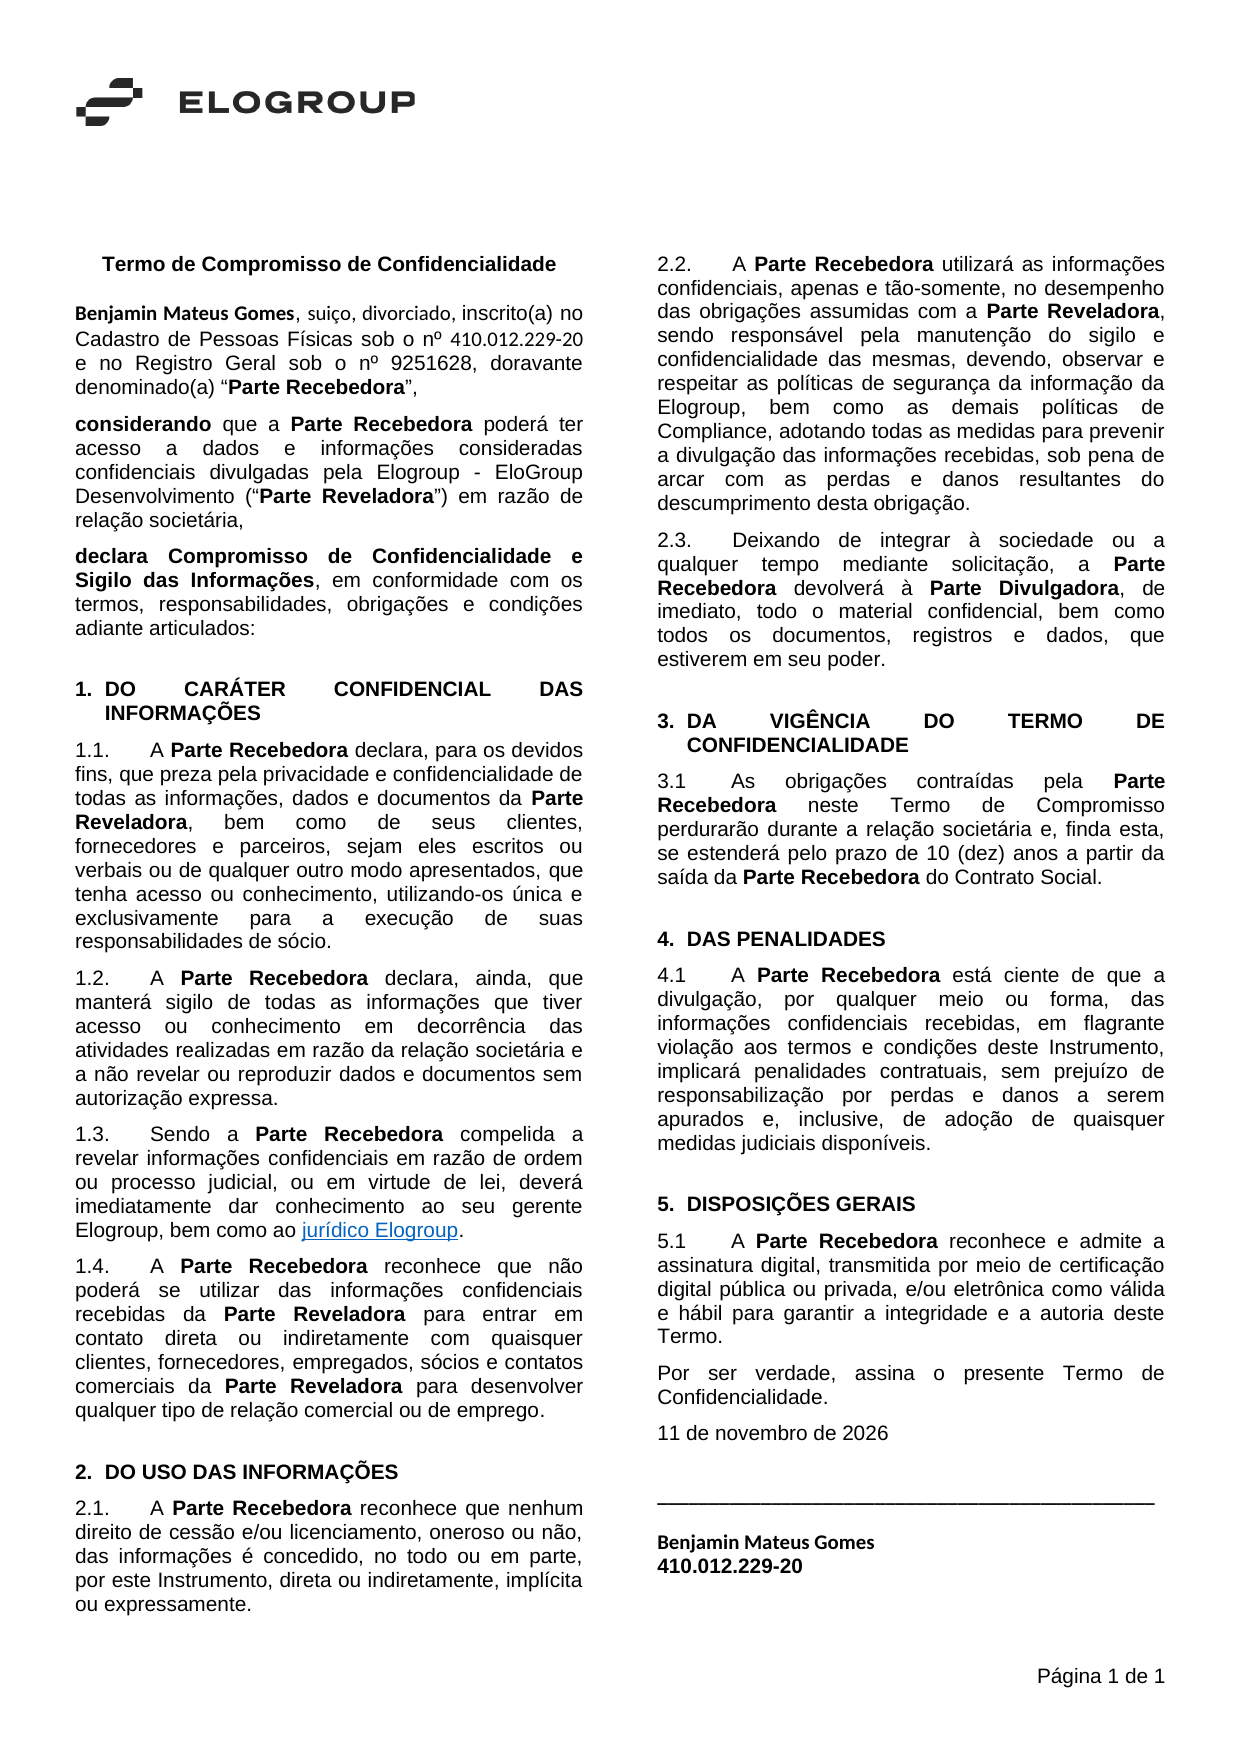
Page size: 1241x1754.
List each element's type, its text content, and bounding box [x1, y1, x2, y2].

text ________________________________________________ [657, 1483, 1163, 1508]
list DO CARÁTER CONFIDENCIAL DAS INFORMAÇÕES [75, 677, 583, 725]
text Por ser verdade, assina o presente Termo de Confidencialidade. [657, 1361, 1165, 1409]
list A Parte Recebedora reconhece que nenhum direito de cessão e/ou licenciamento, oneroso ou não, das informações é concedido, no todo ou em parte, por este Instrumento, direta ou indiretamente, implícita ou expressamente. [75, 1496, 583, 1616]
list DAS PENALIDADES [657, 926, 1165, 950]
text 11 de novembro de 2021 [657, 1421, 1163, 1445]
list DA VIGÊNCIA DO TERMO DE CONFIDENCIALIDADE [657, 709, 1165, 757]
text Benjamin Mateus Gomes [657, 1529, 1163, 1554]
list Deixando de integrar à sociedade ou a qualquer tempo mediante solicitação, a Parte Recebedora devolverá à Parte Divulgadora, de imediato, todo o material confidencial, bem como todos os documentos, registros e dados, que estiverem em seu poder. [657, 527, 1165, 671]
list DO USO DAS INFORMAÇÕES [75, 1459, 583, 1483]
list DISPOSIÇÕES GERAIS [657, 1192, 1165, 1216]
text Termo de Compromisso de Confidencialidade [75, 251, 583, 275]
list A Parte Recebedora reconhece que não poderá se utilizar das informações confidenciais recebidas da Parte Reveladora para entrar em contato direta ou indiretamente com quaisquer clientes, fornecedores, empregados, sócios e contatos comerciais da Parte Reveladora para desenvolver qualquer tipo de relação comercial ou de emprego. [75, 1254, 583, 1422]
list A Parte Recebedora está ciente de que a divulgação, por qualquer meio ou forma, das informações confidenciais recebidas, em flagrante violação aos termos e condições deste Instrumento, implicará penalidades contratuais, sem prejuízo de responsabilização por perdas e danos a serem apurados e, inclusive, de adoção de quaisquer medidas judiciais disponíveis. [657, 963, 1165, 1154]
text declara Compromisso de Confidencialidade e Sigilo das Informações, em conformidade com os termos, responsabilidades, obrigações e condições adiante articulados: [75, 544, 583, 640]
text Benjamin Mateus Gomes, suiço, divorciado, inscrito(a) no Cadastro de Pessoas Físicas sob o nº 410.012.229-20 e no Registro Geral sob o nº 9251628, doravante denominado(a) “Parte Recebedora”, [75, 300, 583, 399]
list A Parte Recebedora declara, para os devidos fins, que preza pela privacidade e confidencialidade de todas as informações, dados e documentos da Parte Reveladora, bem como de seus clientes, fornecedores e parceiros, sejam eles escritos ou verbais ou de qualquer outro modo apresentados, que tenha acesso ou conhecimento, utilizando-os única e exclusivamente para a execução de suas responsabilidades de sócio. [75, 738, 583, 953]
list A Parte Recebedora reconhece e admite a assinatura digital, transmitida por meio de certificação digital pública ou privada, e/ou eletrônica como válida e hábil para garantir a integridade e a autoria deste Termo. [657, 1228, 1165, 1348]
list As obrigações contraídas pela Parte Recebedora neste Termo de Compromisso perdurarão durante a relação societária e, finda esta, se estenderá pelo prazo de 10 (dez) anos a partir da saída da Parte Recebedora do Contrato Social. [657, 769, 1165, 889]
text considerando que a Parte Recebedora poderá ter acesso a dados e informações consideradas confidenciais divulgadas pela Elogroup - EloGroup Desenvolvimento (“Parte Reveladora”) em razão de relação societária, [75, 412, 583, 531]
list A Parte Recebedora utilizará as informações confidenciais, apenas e tão-somente, no desempenho das obrigações assumidas com a Parte Reveladora, sendo responsável pela manutenção do sigilo e confidencialidade das mesmas, devendo, observar e respeitar as políticas de segurança da informação da Elogroup, bem como as demais políticas de Compliance, adotando todas as medidas para prevenir a divulgação das informações recebidas, sob pena de arcar com as perdas e danos resultantes do descumprimento desta obrigação. [657, 251, 1165, 515]
list Sendo a Parte Recebedora compelida a revelar informações confidenciais em razão de ordem ou processo judicial, ou em virtude de lei, deverá imediatamente dar conhecimento ao seu gerente Elogroup, bem como ao jurídico Elogroup. [75, 1122, 583, 1242]
text 410.012.229-20 [657, 1554, 1163, 1578]
list A Parte Recebedora declara, ainda, que manterá sigilo de todas as informações que tiver acesso ou conhecimento em decorrência das atividades realizadas em razão da relação societária e a não revelar ou reproduzir dados e documentos sem autorização expressa. [75, 966, 583, 1109]
